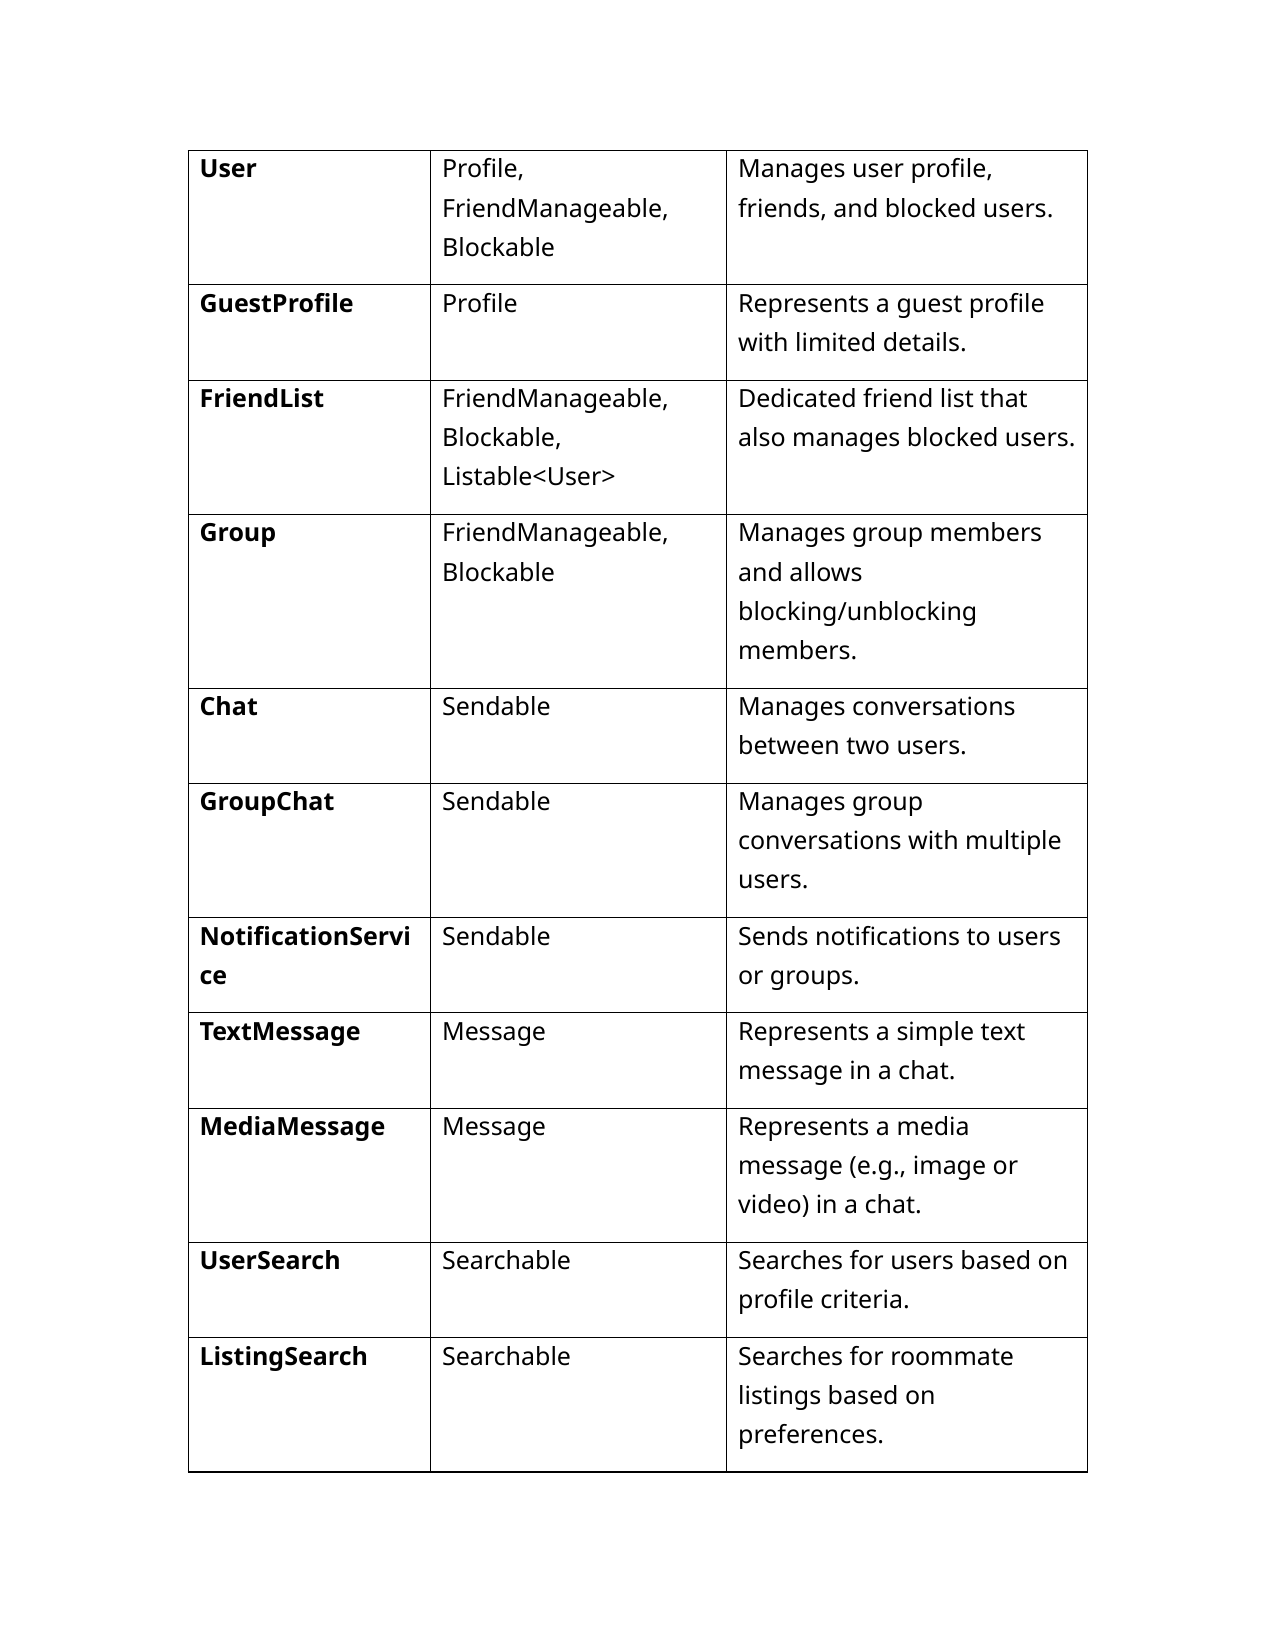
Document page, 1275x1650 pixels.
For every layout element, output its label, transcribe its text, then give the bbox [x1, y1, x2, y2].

table_cell GuestProfile [189, 285, 430, 379]
table_cell User [189, 151, 430, 284]
table_cell Searches for roommate listings based on preferences. [727, 1338, 1087, 1471]
table_cell FriendManageable, Blockable, Listable<User> [431, 381, 726, 514]
table_cell Message [431, 1109, 726, 1242]
table_cell NotificationService [189, 918, 430, 1012]
table_cell Searchable [431, 1338, 726, 1471]
table_cell FriendList [189, 381, 430, 514]
table_cell Profile, FriendManageable, Blockable [431, 151, 726, 284]
table_cell UserSearch [189, 1243, 430, 1337]
table_cell Sendable [431, 689, 726, 783]
table_cell Sendable [431, 784, 726, 917]
table_cell Group [189, 515, 430, 687]
table_cell Searches for users based on profile criteria. [727, 1243, 1087, 1337]
table_cell Dedicated friend list that also manages blocked users. [727, 381, 1087, 514]
table_cell Represents a media message (e.g., image or video) in a chat. [727, 1109, 1087, 1242]
table_cell Represents a guest profile with limited details. [727, 285, 1087, 379]
table_cell Manages user profile, friends, and blocked users. [727, 151, 1087, 284]
table_cell FriendManageable, Blockable [431, 515, 726, 687]
table_cell Profile [431, 285, 726, 379]
table_cell TextMessage [189, 1013, 430, 1107]
table_cell Message [431, 1013, 726, 1107]
table_cell ListingSearch [189, 1338, 430, 1471]
table_cell Manages group conversations with multiple users. [727, 784, 1087, 917]
table_cell MediaMessage [189, 1109, 430, 1242]
table_cell Searchable [431, 1243, 726, 1337]
table_cell Manages conversations between two users. [727, 689, 1087, 783]
table_cell Manages group members and allows blocking/unblocking members. [727, 515, 1087, 687]
table_cell Chat [189, 689, 430, 783]
table_cell Sends notifications to users or groups. [727, 918, 1087, 1012]
table_cell Represents a simple text message in a chat. [727, 1013, 1087, 1107]
table_cell Sendable [431, 918, 726, 1012]
table_cell GroupChat [189, 784, 430, 917]
